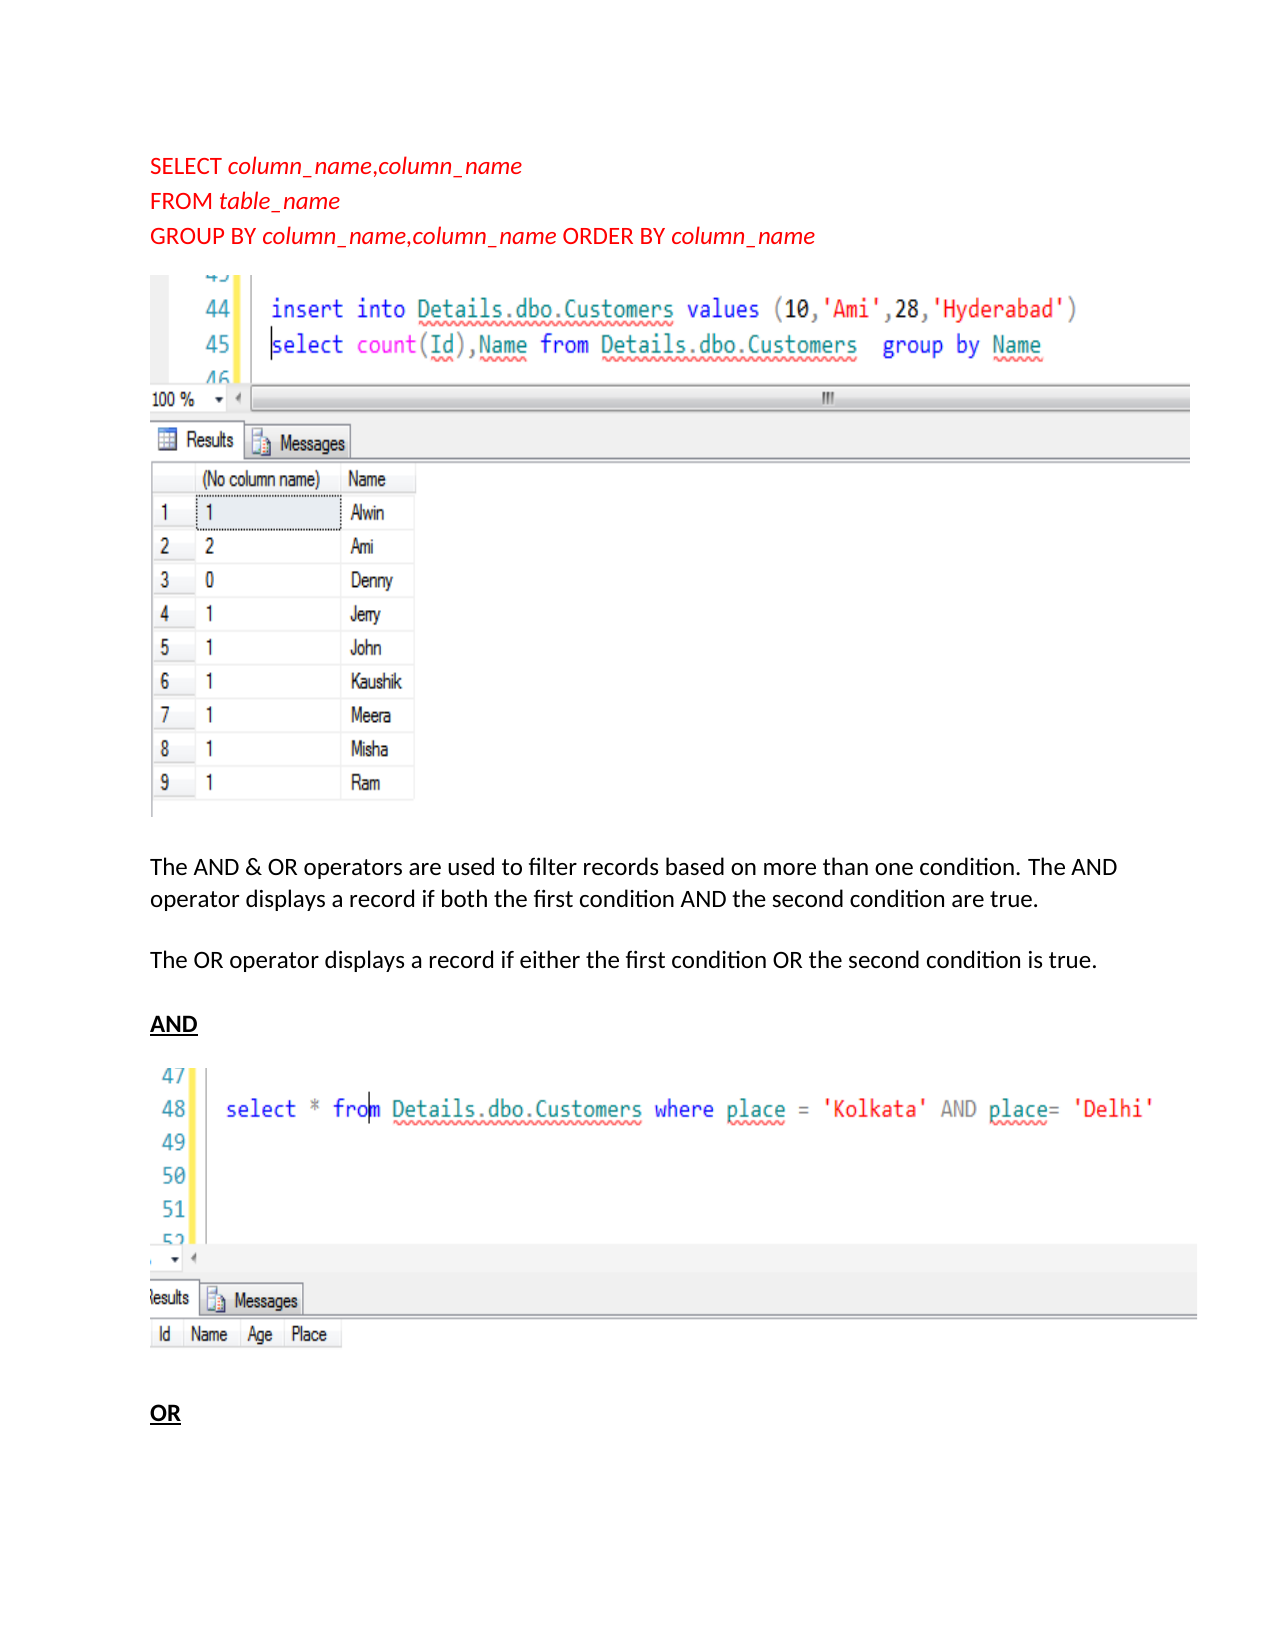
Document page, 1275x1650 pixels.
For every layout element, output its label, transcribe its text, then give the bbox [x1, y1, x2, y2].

picture [150, 1068, 1198, 1368]
text SELECT column_name,column_name FROM table_name GROUP BY column_name,column_name ORDER BY column_name [150, 150, 1125, 251]
text The AND & OR operators are used to filter records based on more than one condition. The AND operator displays a record if both the first condition AND the second condition are true. [150, 850, 1125, 913]
text The OR operator displays a record if either the first condition OR the second condition is true. [150, 943, 1125, 974]
picture [150, 275, 1190, 817]
text OR [150, 1397, 1125, 1428]
text AND [150, 1004, 1125, 1039]
